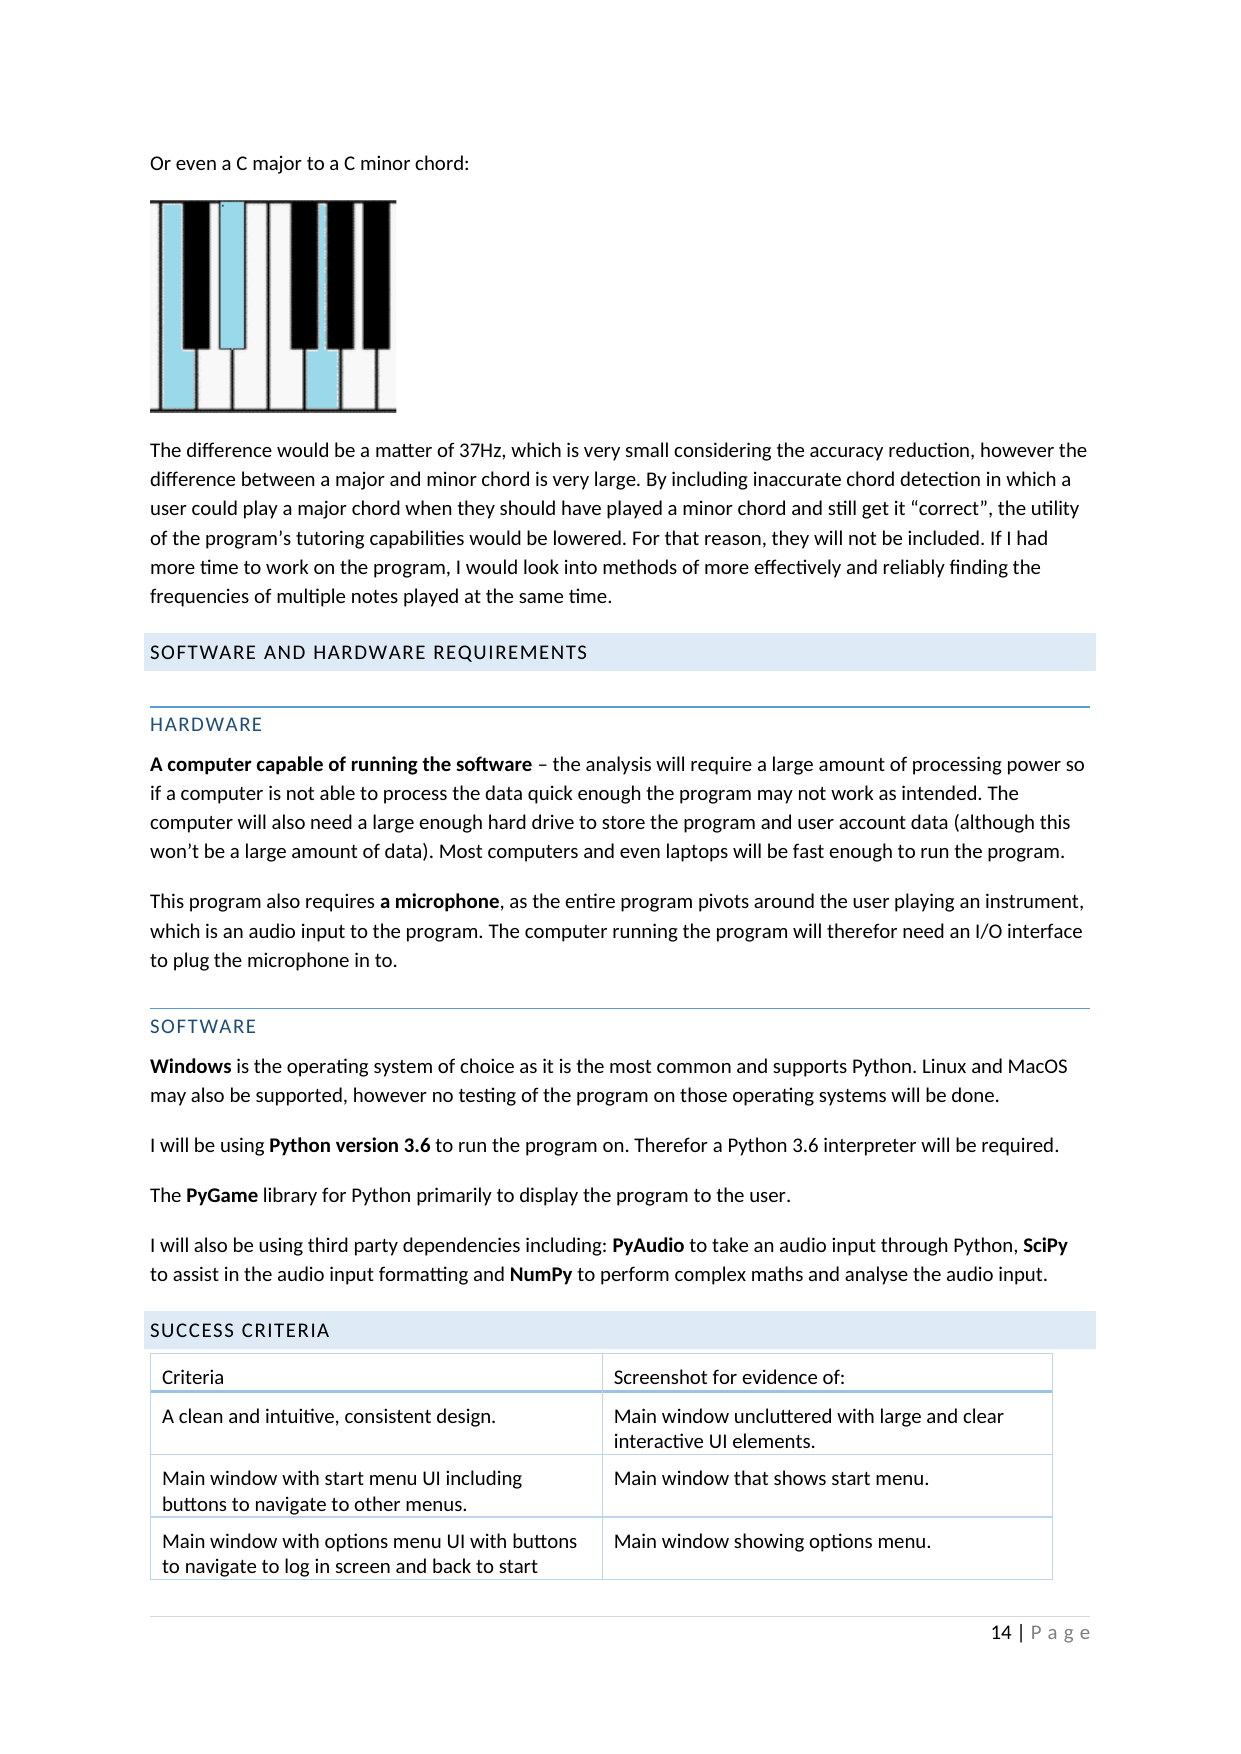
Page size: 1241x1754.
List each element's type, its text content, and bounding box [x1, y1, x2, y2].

text Or even a C major to a C minor chord: [150, 150, 1090, 175]
text A computer capable of running the software – the analysis will require a large amount of processing power so if a computer is not able to process the data quick enough the program may not work as intended. The computer will also need a large enough hard drive to store the program and user account data (although this won’t be a large amount of data). Most computers and even laptops will be fast enough to run the program. [150, 751, 1090, 864]
subtitle Software and Hardware Requirements [150, 639, 1090, 665]
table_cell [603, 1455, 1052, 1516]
text The PyGame library for Python primarily to display the program to the user. [150, 1182, 1090, 1207]
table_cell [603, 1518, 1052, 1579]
text The difference would be a matter of 37Hz, which is very small considering the accuracy reduction, however the difference between a major and minor chord is very large. By including inaccurate chord detection in which a user could play a major chord when they should have played a minor chord and still get it “correct”, the utility of the program’s tutoring capabilities would be lowered. For that reason, they will not be included. If I had more time to work on the program, I would look into methods of more effectively and reliably finding the frequencies of multiple notes played at the same time. [150, 437, 1090, 608]
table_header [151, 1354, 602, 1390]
text I will be using Python version 3.6 to run the program on. Therefor a Python 3.6 interpreter will be required. [150, 1132, 1090, 1157]
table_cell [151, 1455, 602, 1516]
subtitle Success Criteria [150, 1318, 1090, 1343]
text This program also requires a microphone, as the entire program pivots around the user playing an instrument, which is an audio input to the program. The computer running the program will therefor need an I/O interface to plug the microphone in to. [150, 889, 1090, 972]
picture [150, 200, 397, 413]
text I will also be using third party dependencies including: PyAudio to take an audio input through Python, SciPy to assist in the audio input formatting and NumPy to perform complex maths and analyse the audio input. [150, 1232, 1090, 1287]
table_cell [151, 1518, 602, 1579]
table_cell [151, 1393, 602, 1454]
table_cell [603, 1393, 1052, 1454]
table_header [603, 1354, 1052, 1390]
text Windows is the operating system of choice as it is the most common and supports Python. Linux and MacOS may also be supported, however no testing of the program on those operating systems will be done. [150, 1053, 1090, 1107]
subtitle Software [150, 1009, 1090, 1039]
subtitle Hardware [150, 708, 1090, 737]
